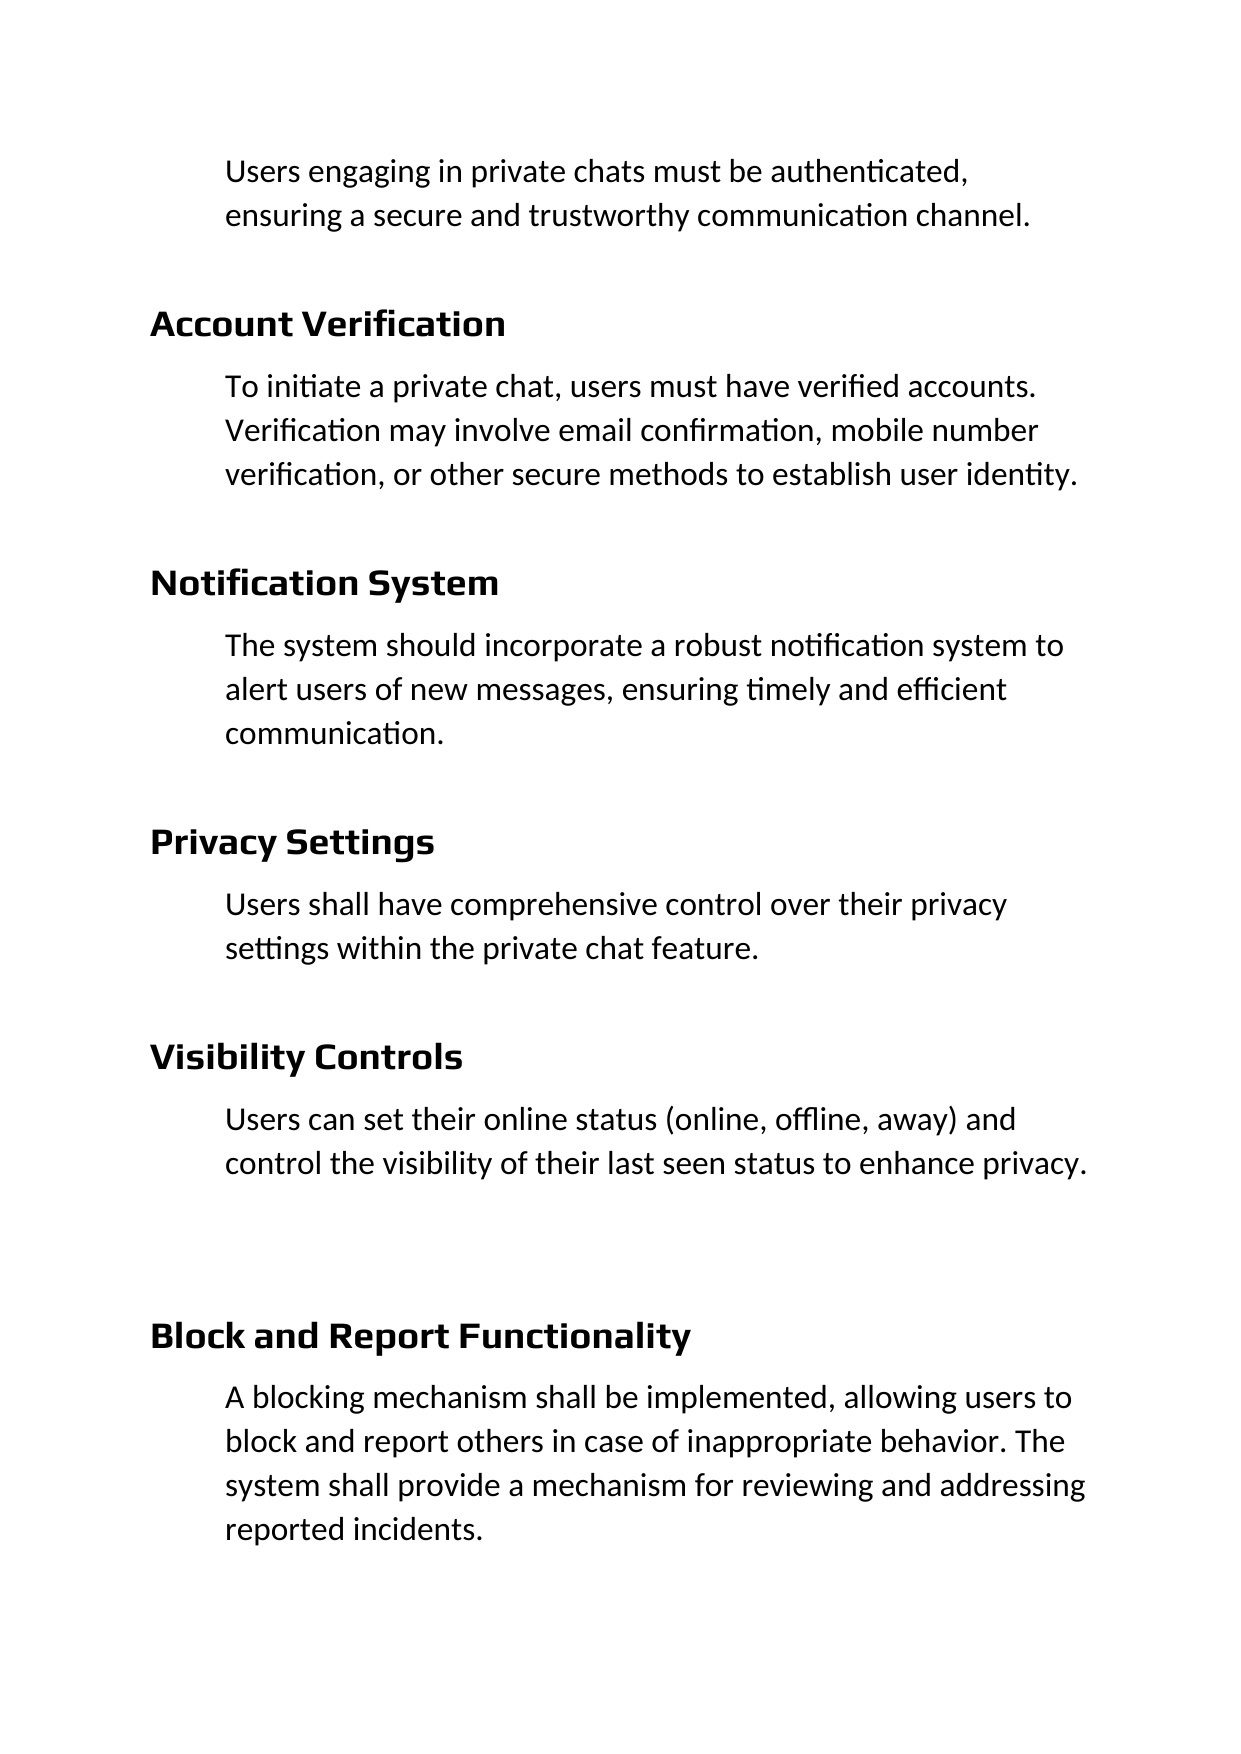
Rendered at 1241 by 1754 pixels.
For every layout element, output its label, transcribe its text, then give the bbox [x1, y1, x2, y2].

text Visibility Controls [150, 1034, 1090, 1078]
text Account Verification [150, 301, 1090, 345]
text Privacy Settings [150, 819, 1090, 863]
text Users shall have comprehensive control over their privacy settings within the private chat feature. [225, 883, 1090, 968]
text Users engaging in private chats must be authenticated, ensuring a secure and trustworthy communication channel. [225, 150, 1090, 235]
text Notification System [150, 560, 1090, 604]
text A blocking mechanism shall be implemented, allowing users to block and report others in case of inappropriate behavior. The system shall provide a mechanism for reviewing and addressing reported incidents. [225, 1376, 1090, 1549]
text The system should incorporate a robust notification system to alert users of new messages, ensuring timely and efficient communication. [225, 624, 1090, 753]
text To initiate a private chat, users must have verified accounts. Verification may involve email confirmation, mobile number verification, or other secure methods to establish user identity. [225, 365, 1090, 494]
text Users can set their online status (online, offline, away) and control the visibility of their last seen status to enhance privacy. [225, 1098, 1090, 1183]
text Block and Report Functionality [150, 1313, 1090, 1356]
